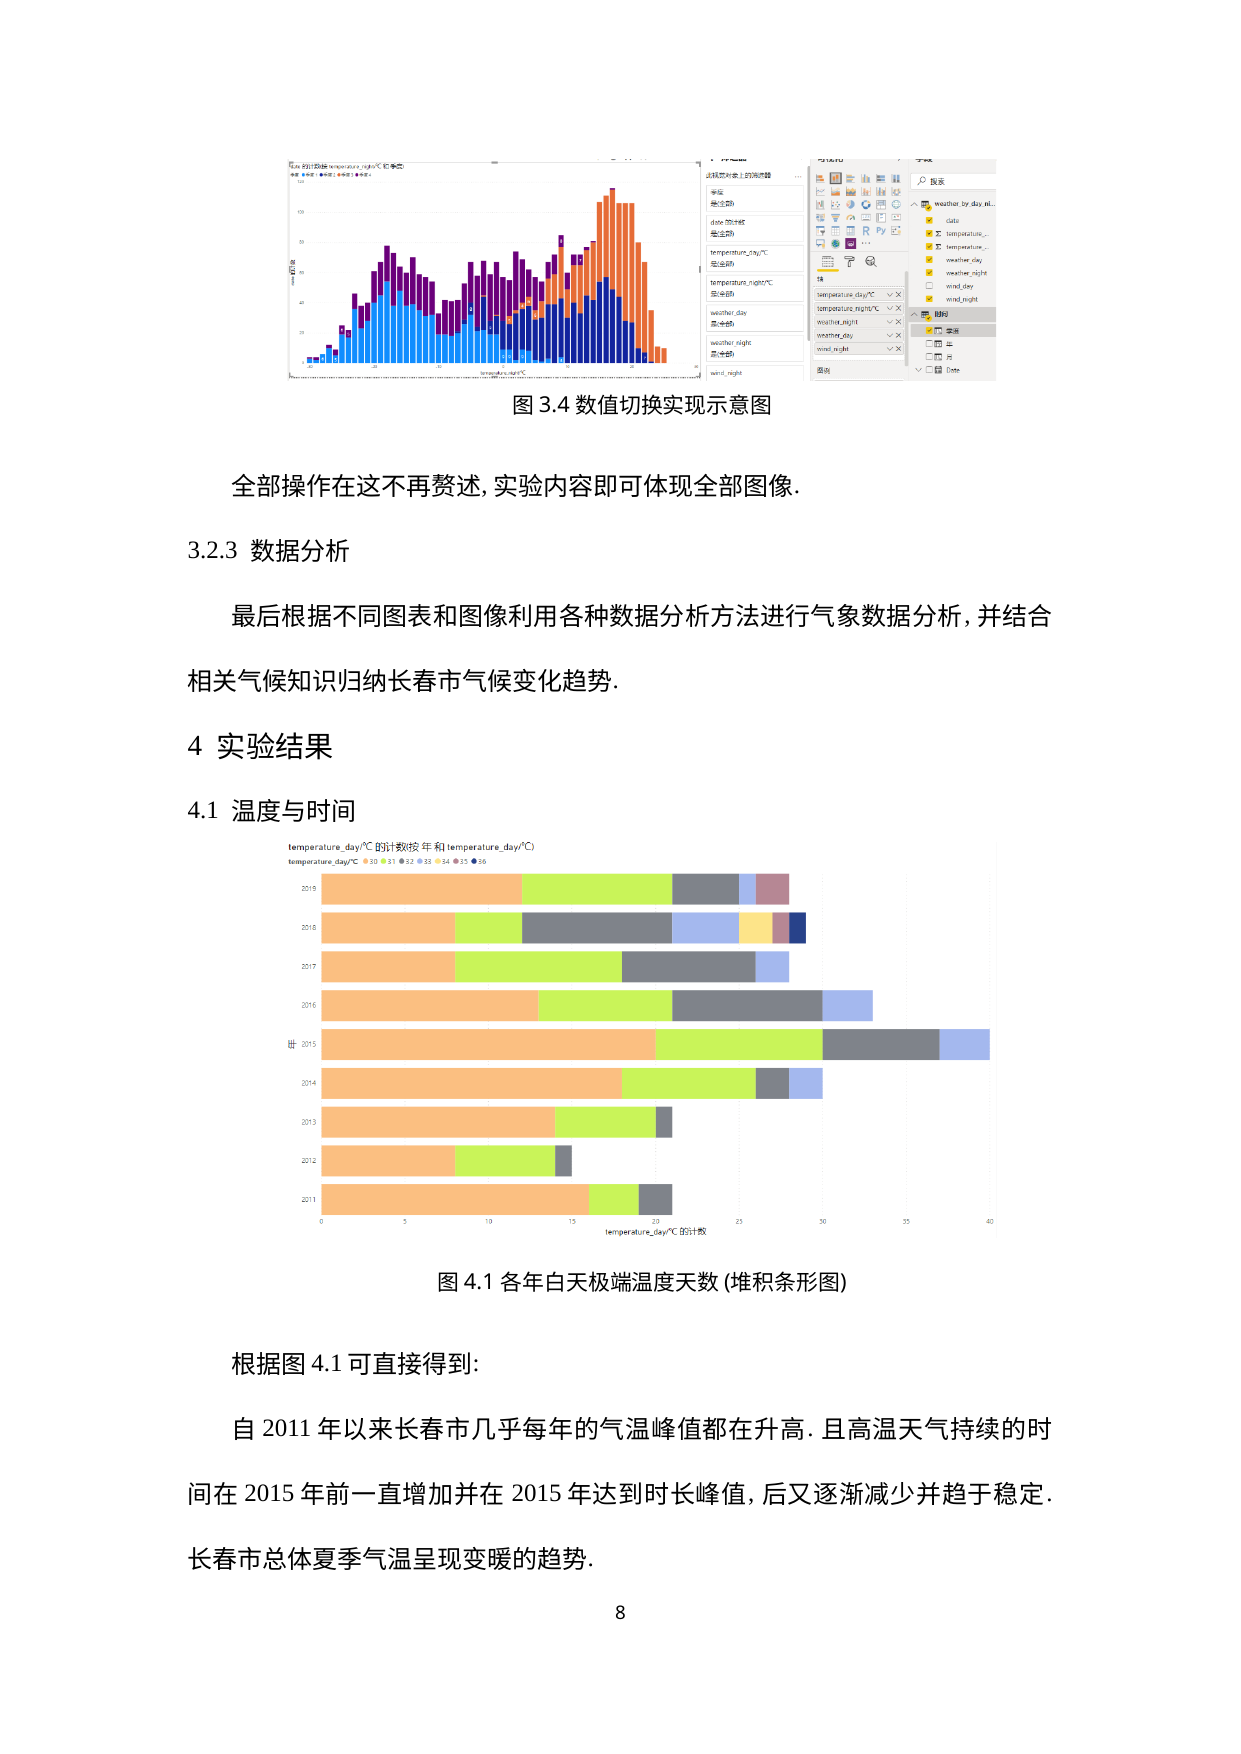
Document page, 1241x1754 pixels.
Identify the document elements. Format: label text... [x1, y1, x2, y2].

text 4 实验结果 [187, 712, 1053, 777]
picture [287, 159, 997, 381]
text 根据图4.1可直接得到: [187, 1330, 1053, 1395]
text 3.2.3 数据分析 [187, 517, 1053, 582]
picture [287, 842, 997, 1238]
text 全部操作在这不再赘述, 实验内容即可体现全部图像. [187, 452, 1053, 517]
text 4.1 温度与时间 [187, 777, 1053, 842]
text 图4.1 各年白天极端温度天数 (堆积条形图) [187, 1265, 1053, 1297]
text 最后根据不同图表和图像利用各种数据分析方法进行气象数据分析, 并结合相关气候知识归纳长春市气候变化趋势. [187, 582, 1053, 712]
text 自2011年以来长春市几乎每年的气温峰值都在升高. 且高温天气持续的时间在2015年前一直增加并在2015年达到时长峰值, 后又逐渐减少并趋于稳定. 长春市总体夏季气温呈现变暖的趋势. [187, 1395, 1053, 1590]
text 图 3.4 数值切换实现示意图 [187, 387, 1053, 420]
